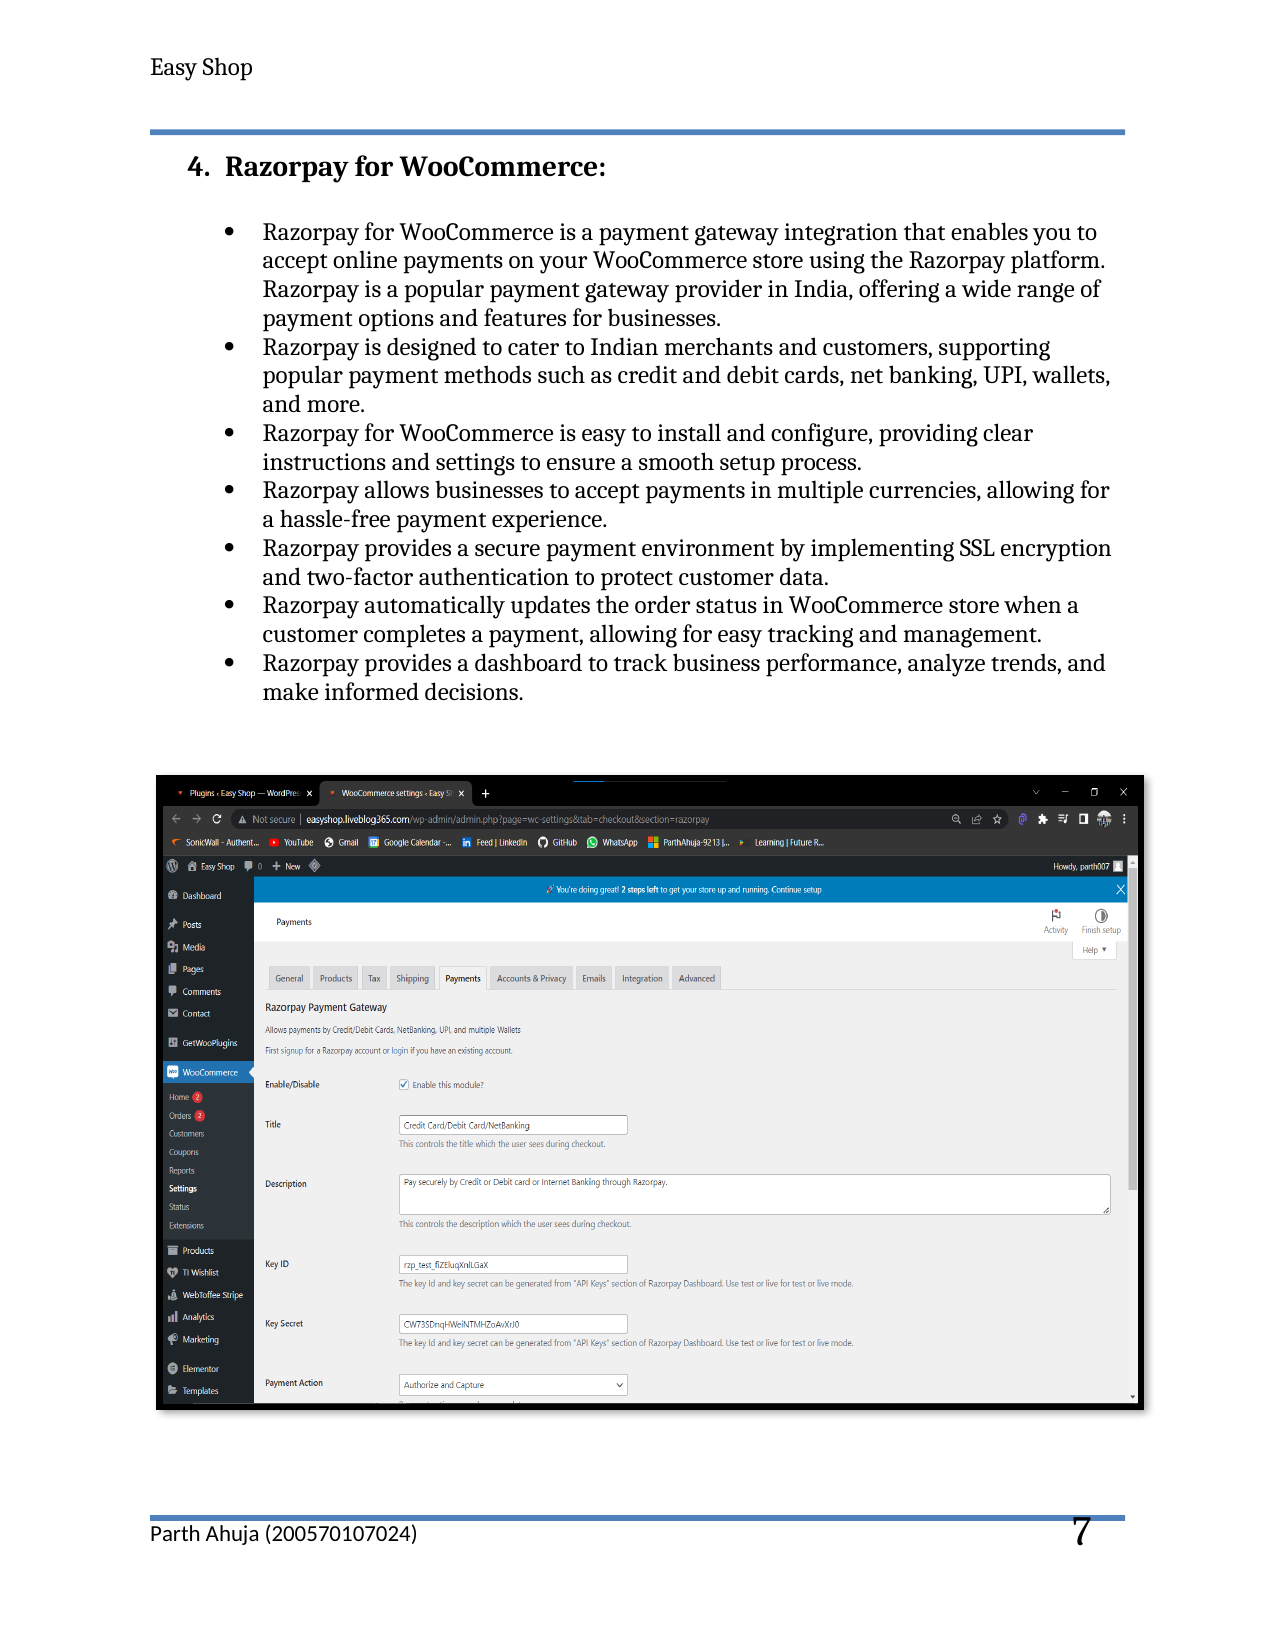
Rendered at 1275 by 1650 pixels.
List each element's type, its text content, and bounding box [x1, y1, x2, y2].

list Razorpay for WooCommerce is easy to install and configure, providing clear instructions and settings to ensure a smooth setup process. [225, 419, 1125, 476]
picture [163, 781, 1138, 1404]
list Razorpay automatically updates the order status in WooCommerce store when a customer completes a payment, allowing for easy tracking and management. [225, 591, 1125, 649]
list Razorpay for WooCommerce: [187, 150, 1125, 184]
list Razorpay is designed to cater to Indian merchants and customers, supporting popular payment methods such as credit and debit cards, net banking, UPI, wallets, and more. [225, 332, 1125, 419]
list Razorpay provides a dashboard to track business performance, analyze trends, and make informed decisions. [225, 649, 1125, 706]
list Razorpay for WooCommerce is a payment gateway integration that enables you to accept online payments on your WooCommerce store using the Razorpay platform. Razorpay is a popular payment gateway provider in India, offering a wide range of payment options and features for businesses. [225, 217, 1125, 332]
list Razorpay allows businesses to accept payments in multiple currencies, allowing for a hassle-free payment experience. [225, 476, 1125, 534]
list Razorpay provides a secure payment environment by implementing SSL encryption and two-factor authentication to protect customer data. [225, 534, 1125, 591]
